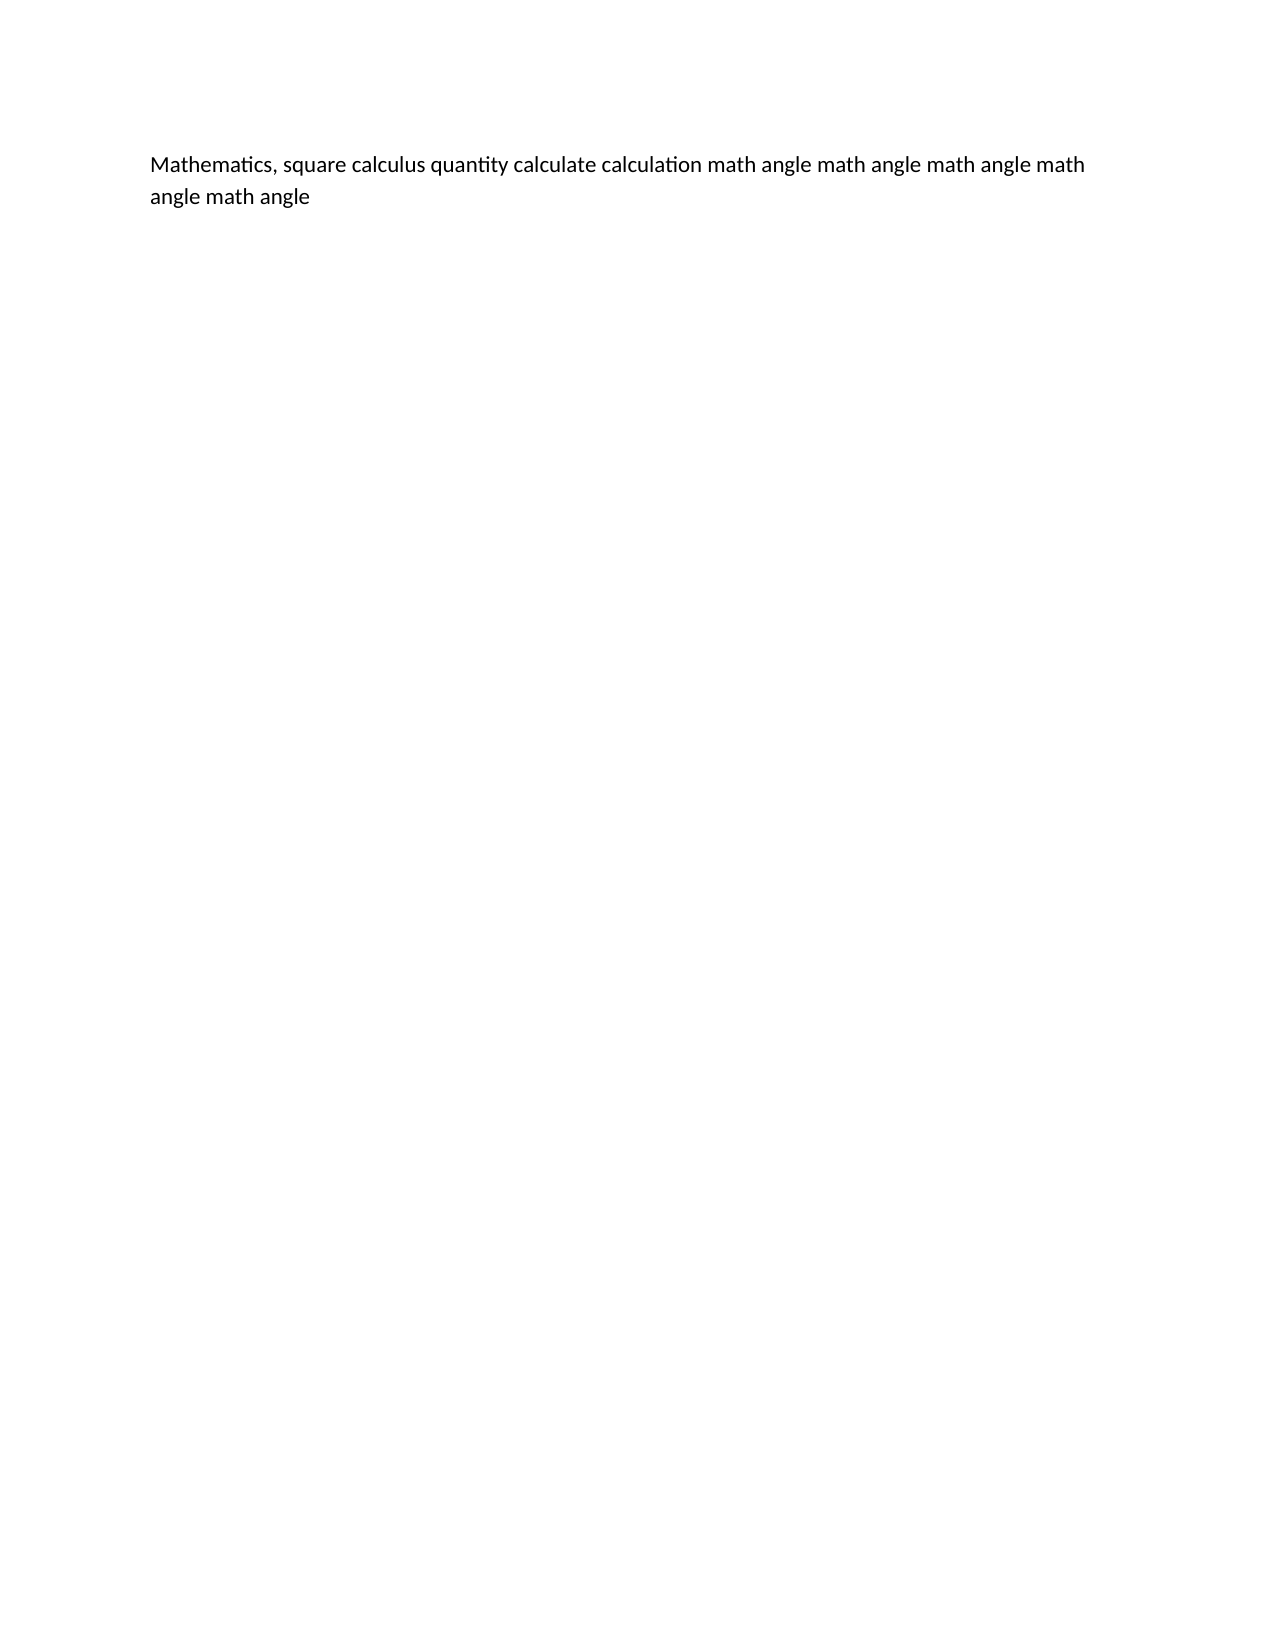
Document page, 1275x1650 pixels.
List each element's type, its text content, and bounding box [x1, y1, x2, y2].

text Mathematics, square calculus quantity calculate calculation math angle math angle math angle math angle math angle [150, 150, 1125, 210]
